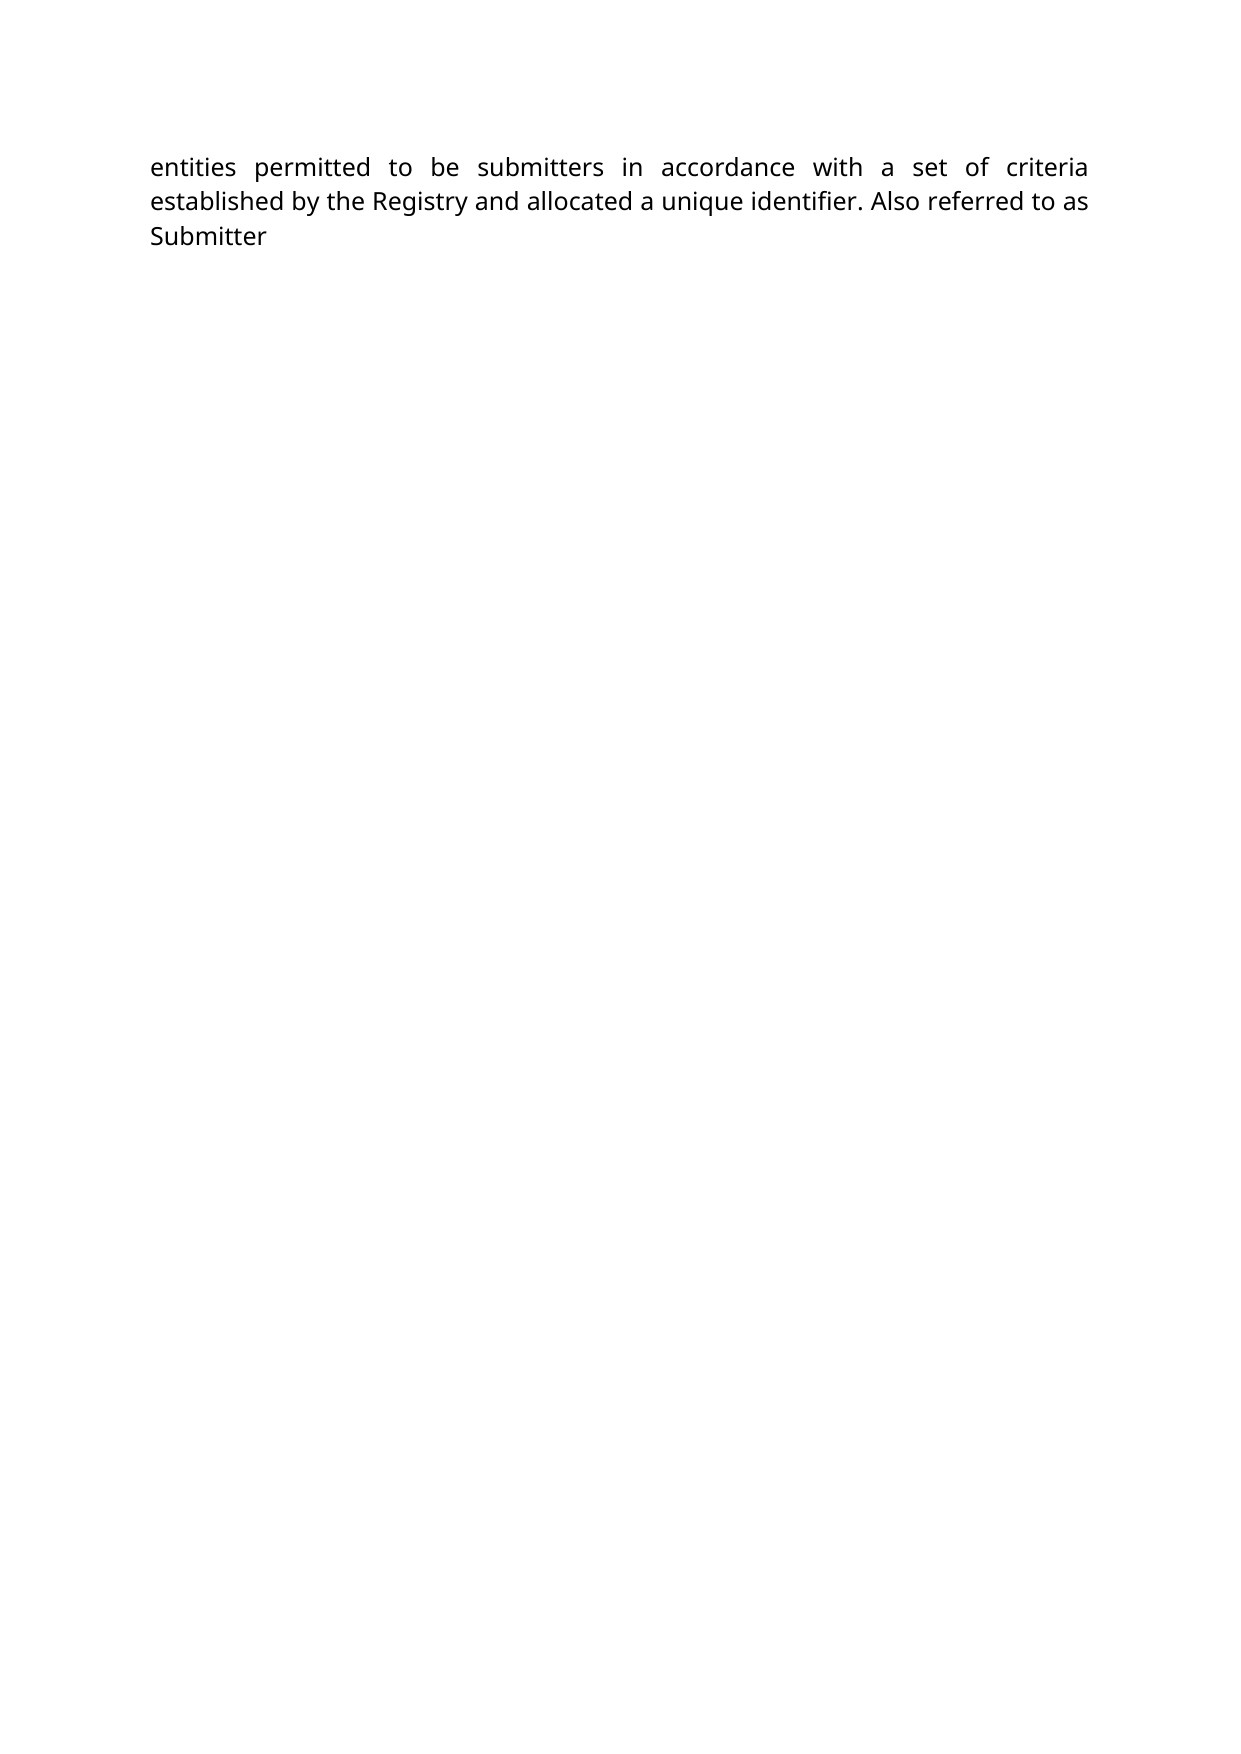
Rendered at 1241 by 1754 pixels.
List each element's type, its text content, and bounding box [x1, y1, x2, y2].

text entities permitted to be submitters in accordance with a set of criteria established by the Registry and allocated a unique identifier. Also referred to as Submitter [150, 150, 1090, 252]
